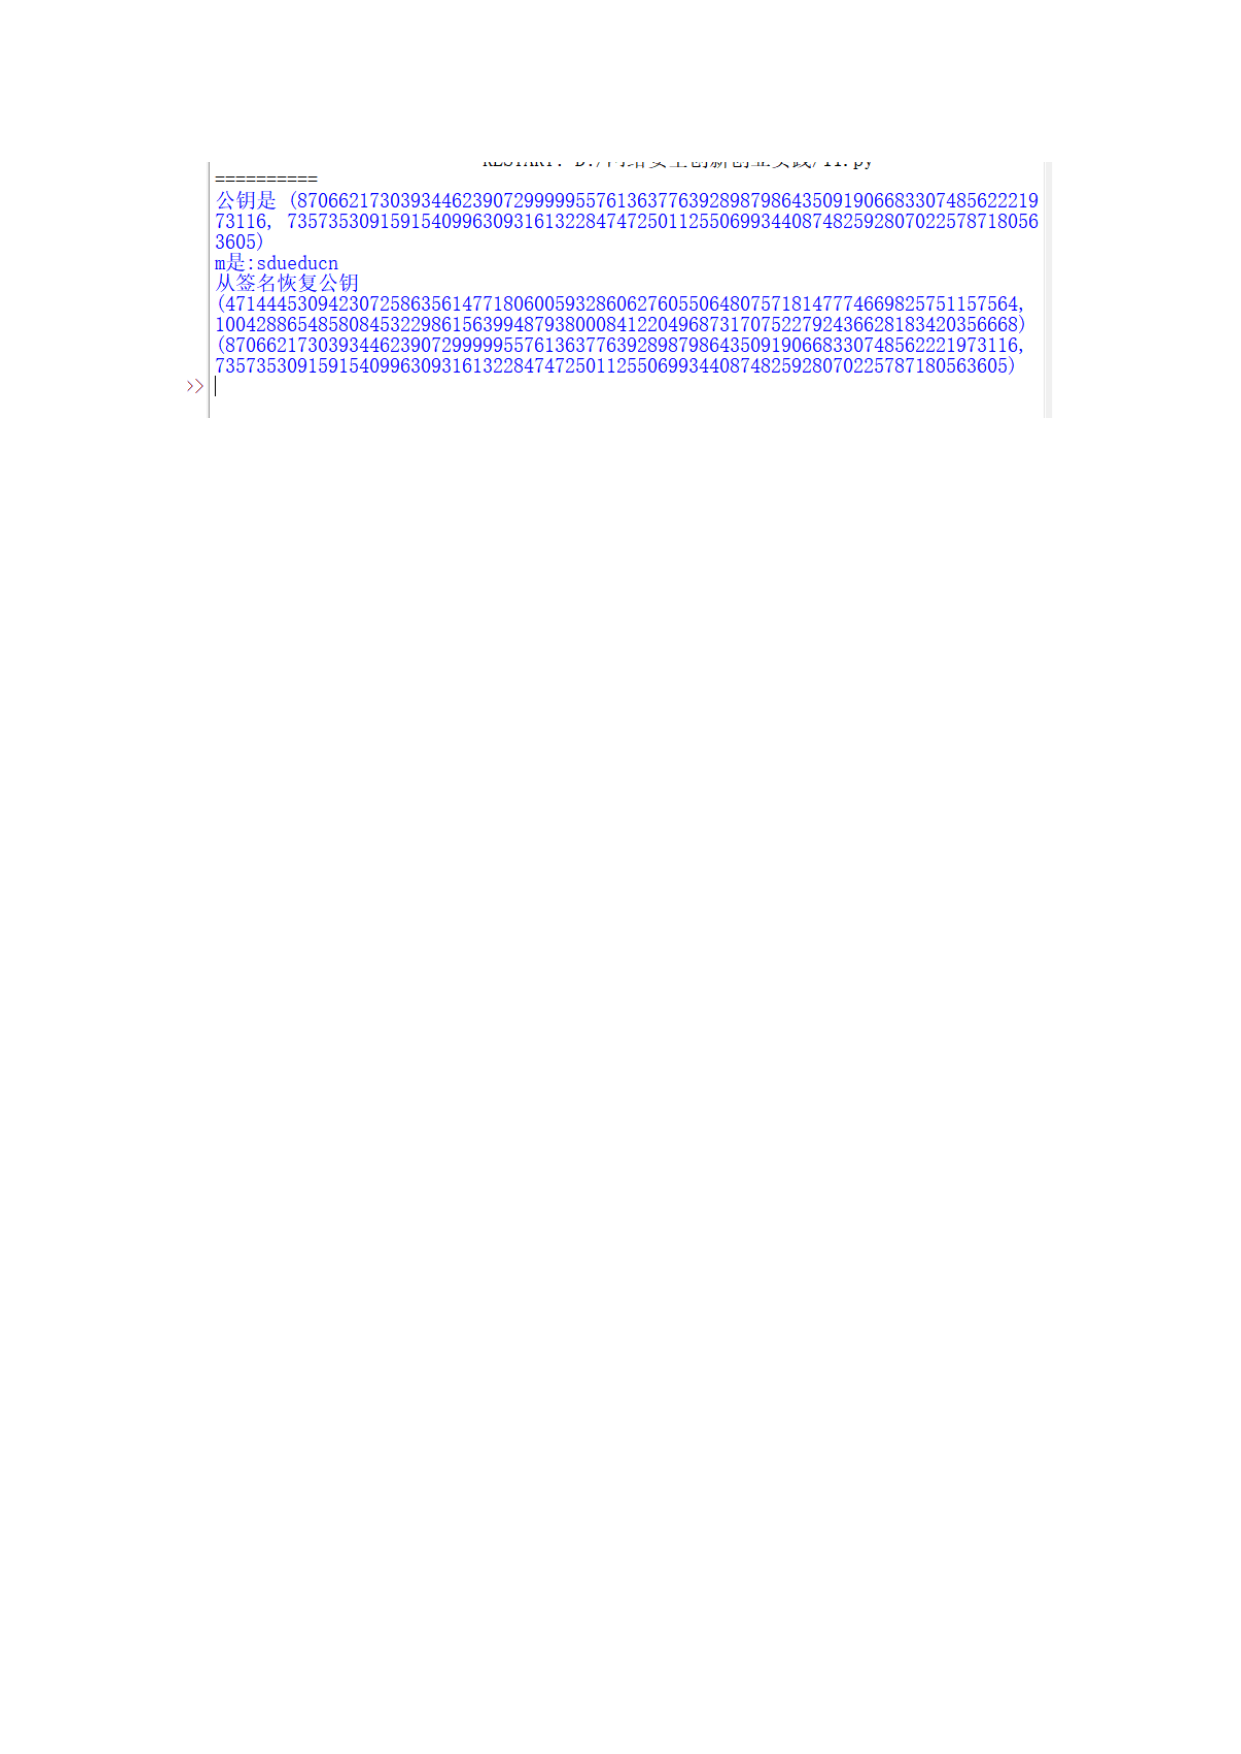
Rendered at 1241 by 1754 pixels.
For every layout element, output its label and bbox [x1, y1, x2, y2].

picture [187, 162, 1053, 418]
